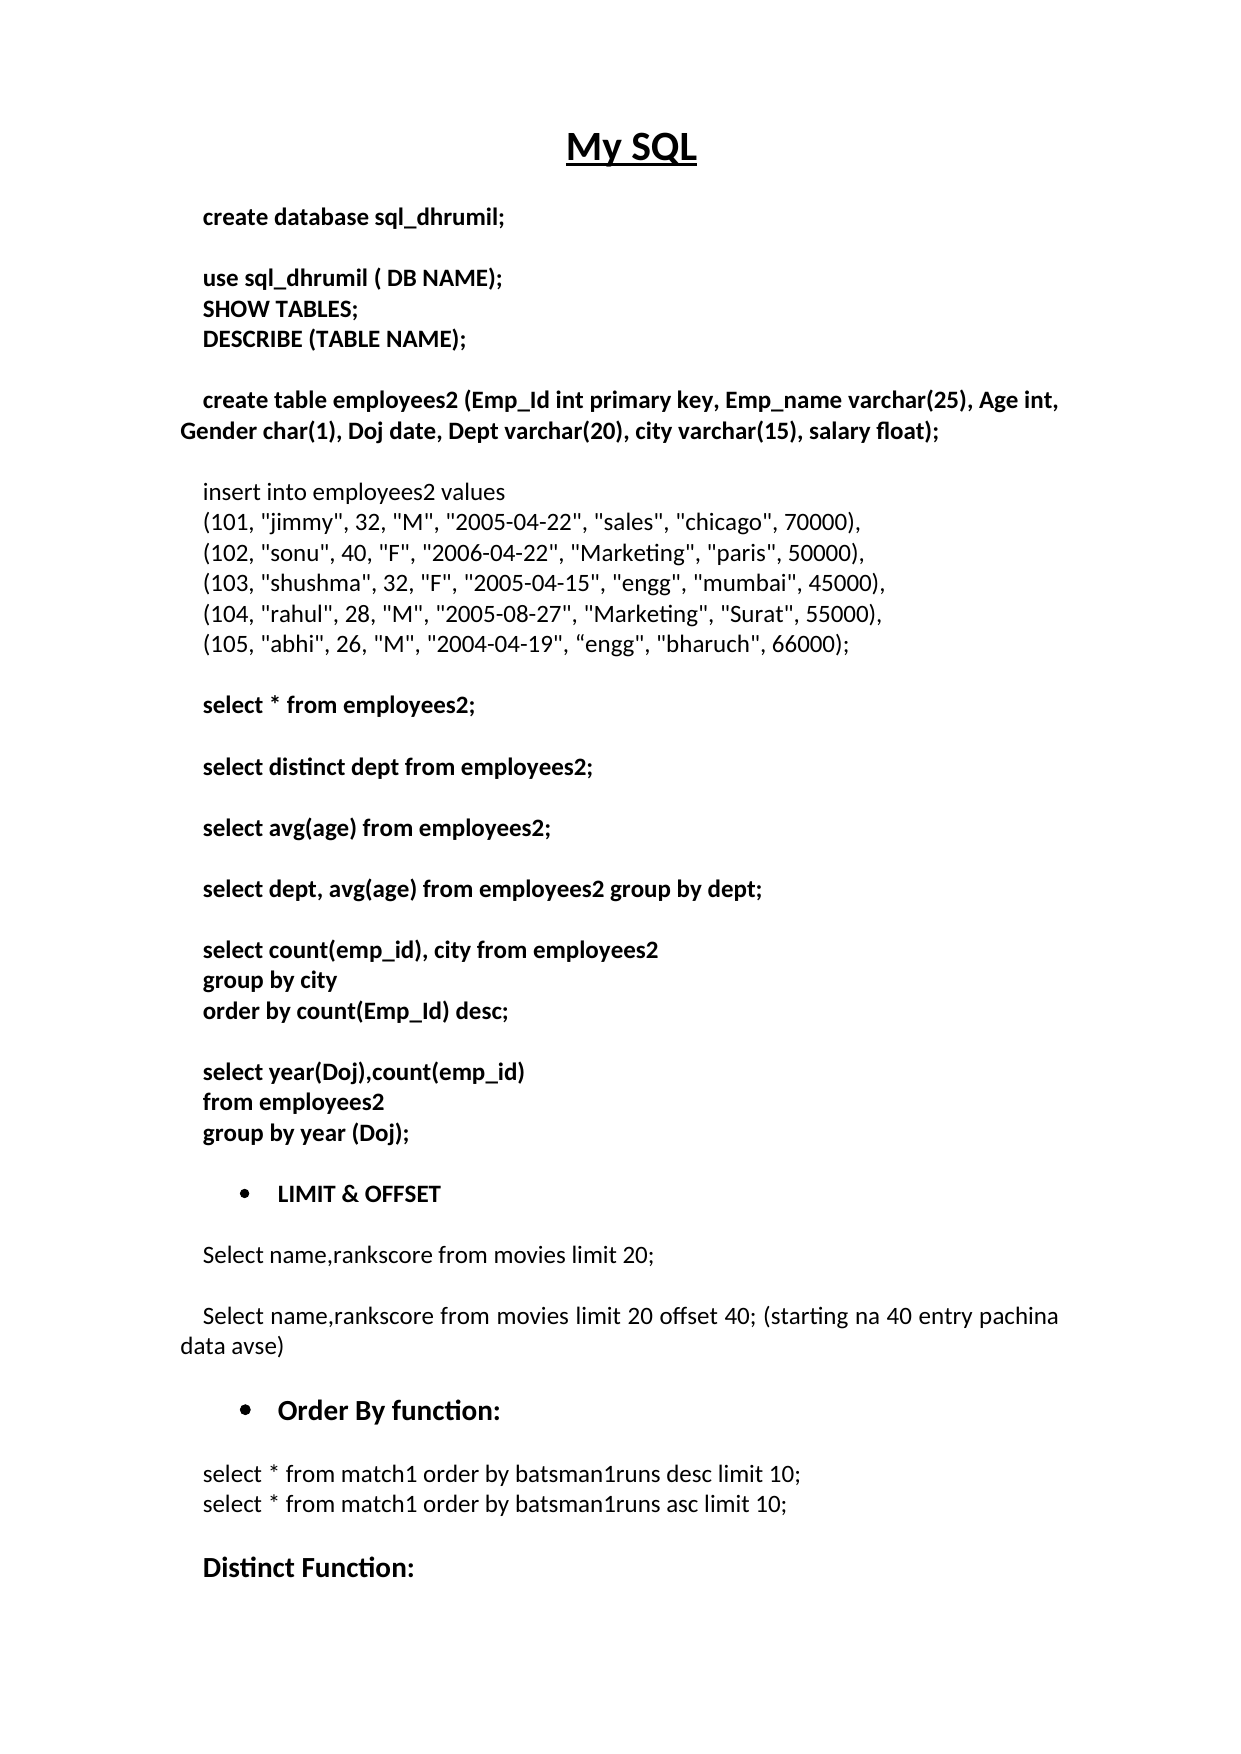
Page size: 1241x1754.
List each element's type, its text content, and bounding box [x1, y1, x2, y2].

text DESCRIBE (TABLE NAME); [180, 323, 1060, 354]
text order by count(Emp_Id) desc; [180, 995, 1060, 1025]
text select distinct dept from employees2; [180, 751, 1060, 781]
text create database sql_dhrumil; [180, 201, 1060, 232]
text SHOW TABLES; [180, 293, 1060, 323]
text (102, "sonu", 40, "F", "2006-04-22", "Marketing", "paris", 50000), [180, 537, 1060, 567]
text create table employees2 (Emp_Id int primary key, Emp_name varchar(25), Age int, Gender char(1), Doj date, Dept varchar(20), city varchar(15), salary float); [180, 384, 1060, 445]
list Order By function: [240, 1392, 1060, 1427]
text (101, "jimmy", 32, "M", "2005-04-22", "sales", "chicago", 70000), [180, 506, 1060, 537]
text Select name,rankscore from movies limit 20 offset 40; (starting na 40 entry pachina data avse) [180, 1300, 1060, 1361]
text select count(emp_id), city from employees2 [180, 934, 1060, 964]
text select * from match1 order by batsman1runs asc limit 10; [180, 1488, 1060, 1519]
text My SQL [180, 120, 1060, 171]
text select * from employees2; [180, 689, 1060, 720]
text (104, "rahul", 28, "M", "2005-08-27", "Marketing", "Surat", 55000), [180, 598, 1060, 628]
text select year(Doj),count(emp_id) [180, 1056, 1060, 1086]
text (105, "abhi", 26, "M", "2004-04-19", “engg", "bharuch", 66000); [180, 628, 1060, 659]
text Select name,rankscore from movies limit 20; [180, 1239, 1060, 1269]
text use sql_dhrumil ( DB NAME); [180, 262, 1060, 293]
list LIMIT & OFFSET [240, 1178, 1060, 1208]
text select avg(age) from employees2; [180, 812, 1060, 842]
text (103, "shushma", 32, "F", "2005-04-15", "engg", "mumbai", 45000), [180, 567, 1060, 598]
text select dept, avg(age) from employees2 group by dept; [180, 873, 1060, 903]
text insert into employees2 values [180, 476, 1060, 506]
text group by year (Doj); [180, 1117, 1060, 1147]
text from employees2 [180, 1086, 1060, 1117]
text group by city [180, 964, 1060, 995]
text select * from match1 order by batsman1runs desc limit 10; [180, 1458, 1060, 1488]
text Distinct Function: [180, 1549, 1060, 1585]
